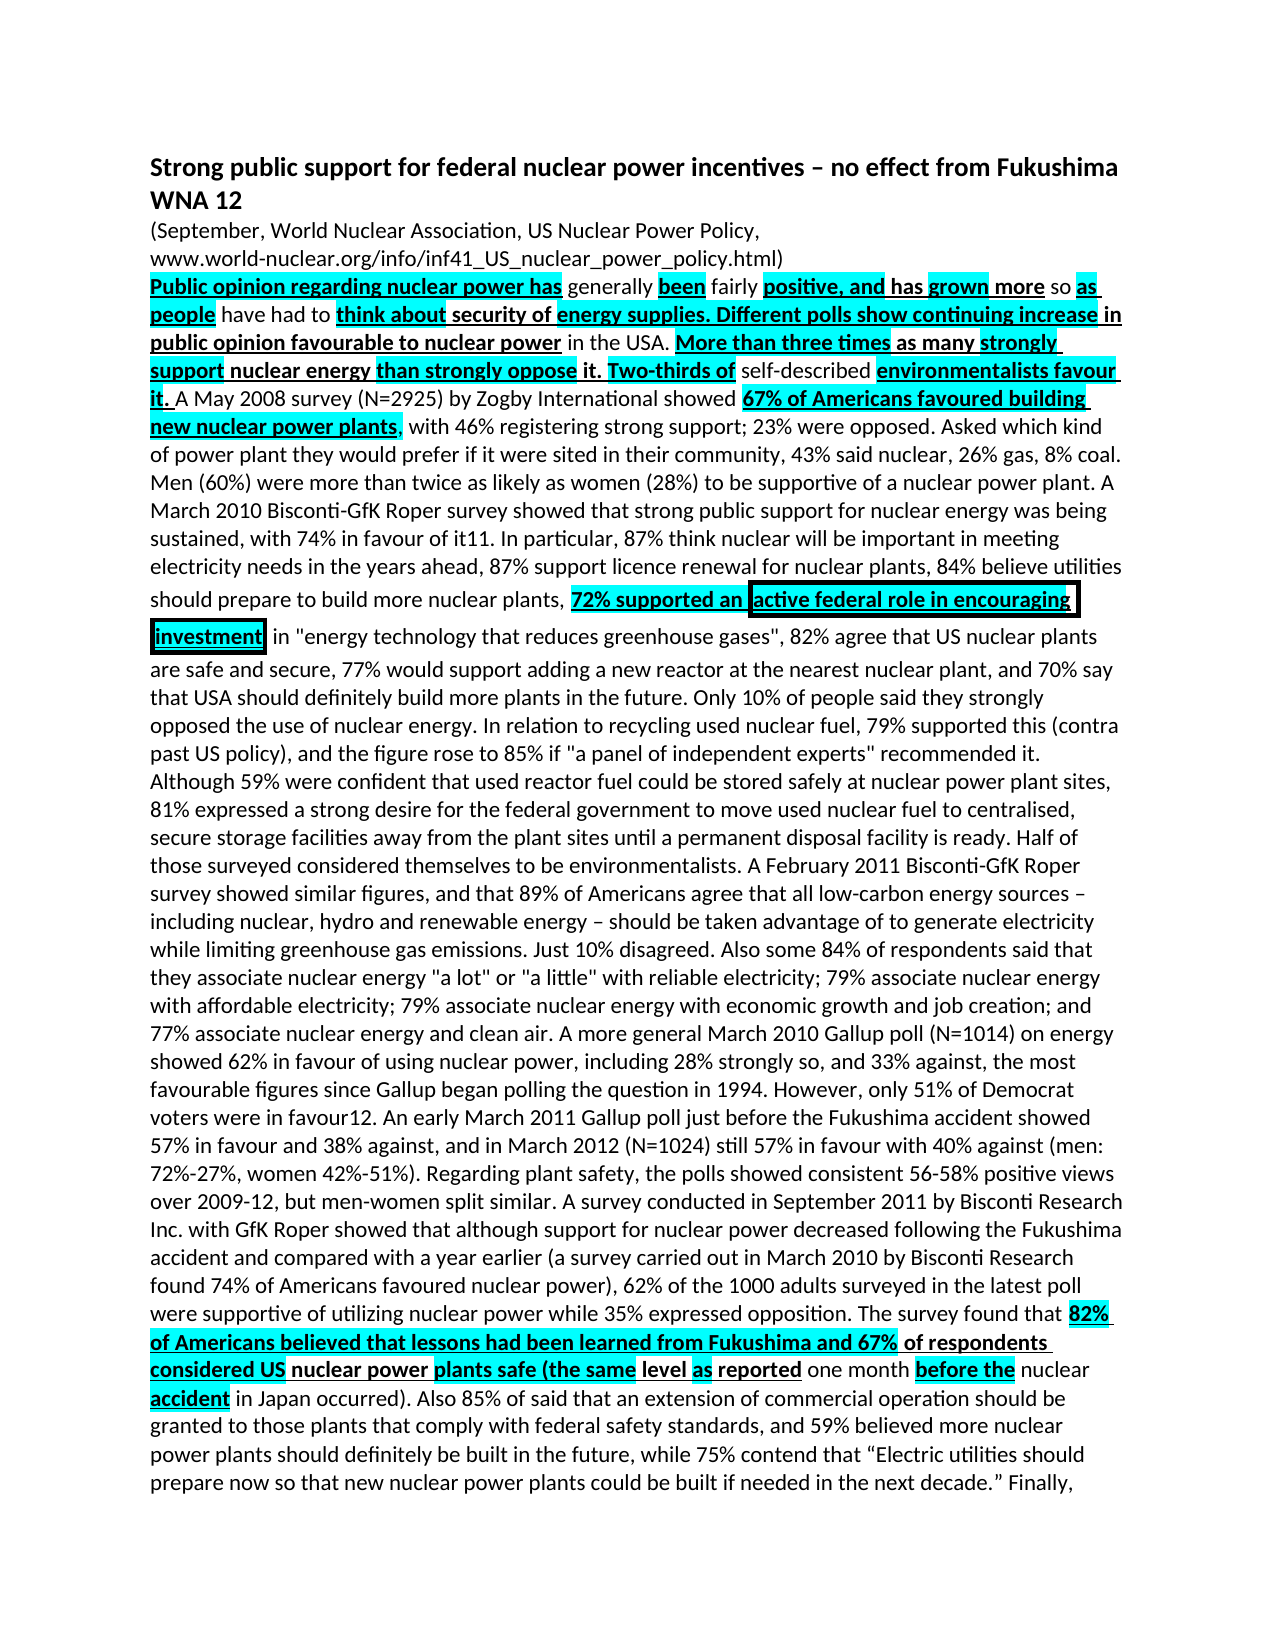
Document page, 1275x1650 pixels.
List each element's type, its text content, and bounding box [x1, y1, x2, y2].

subtitle Strong public support for federal nuclear power incentives – no effect from Fukushima [150, 150, 1125, 183]
text WNA 12 [150, 183, 1125, 216]
text (September, World Nuclear Association, US Nuclear Power Policy, www.world-nuclear.org/info/inf41_US_nuclear_power_policy.html) [150, 216, 1125, 272]
